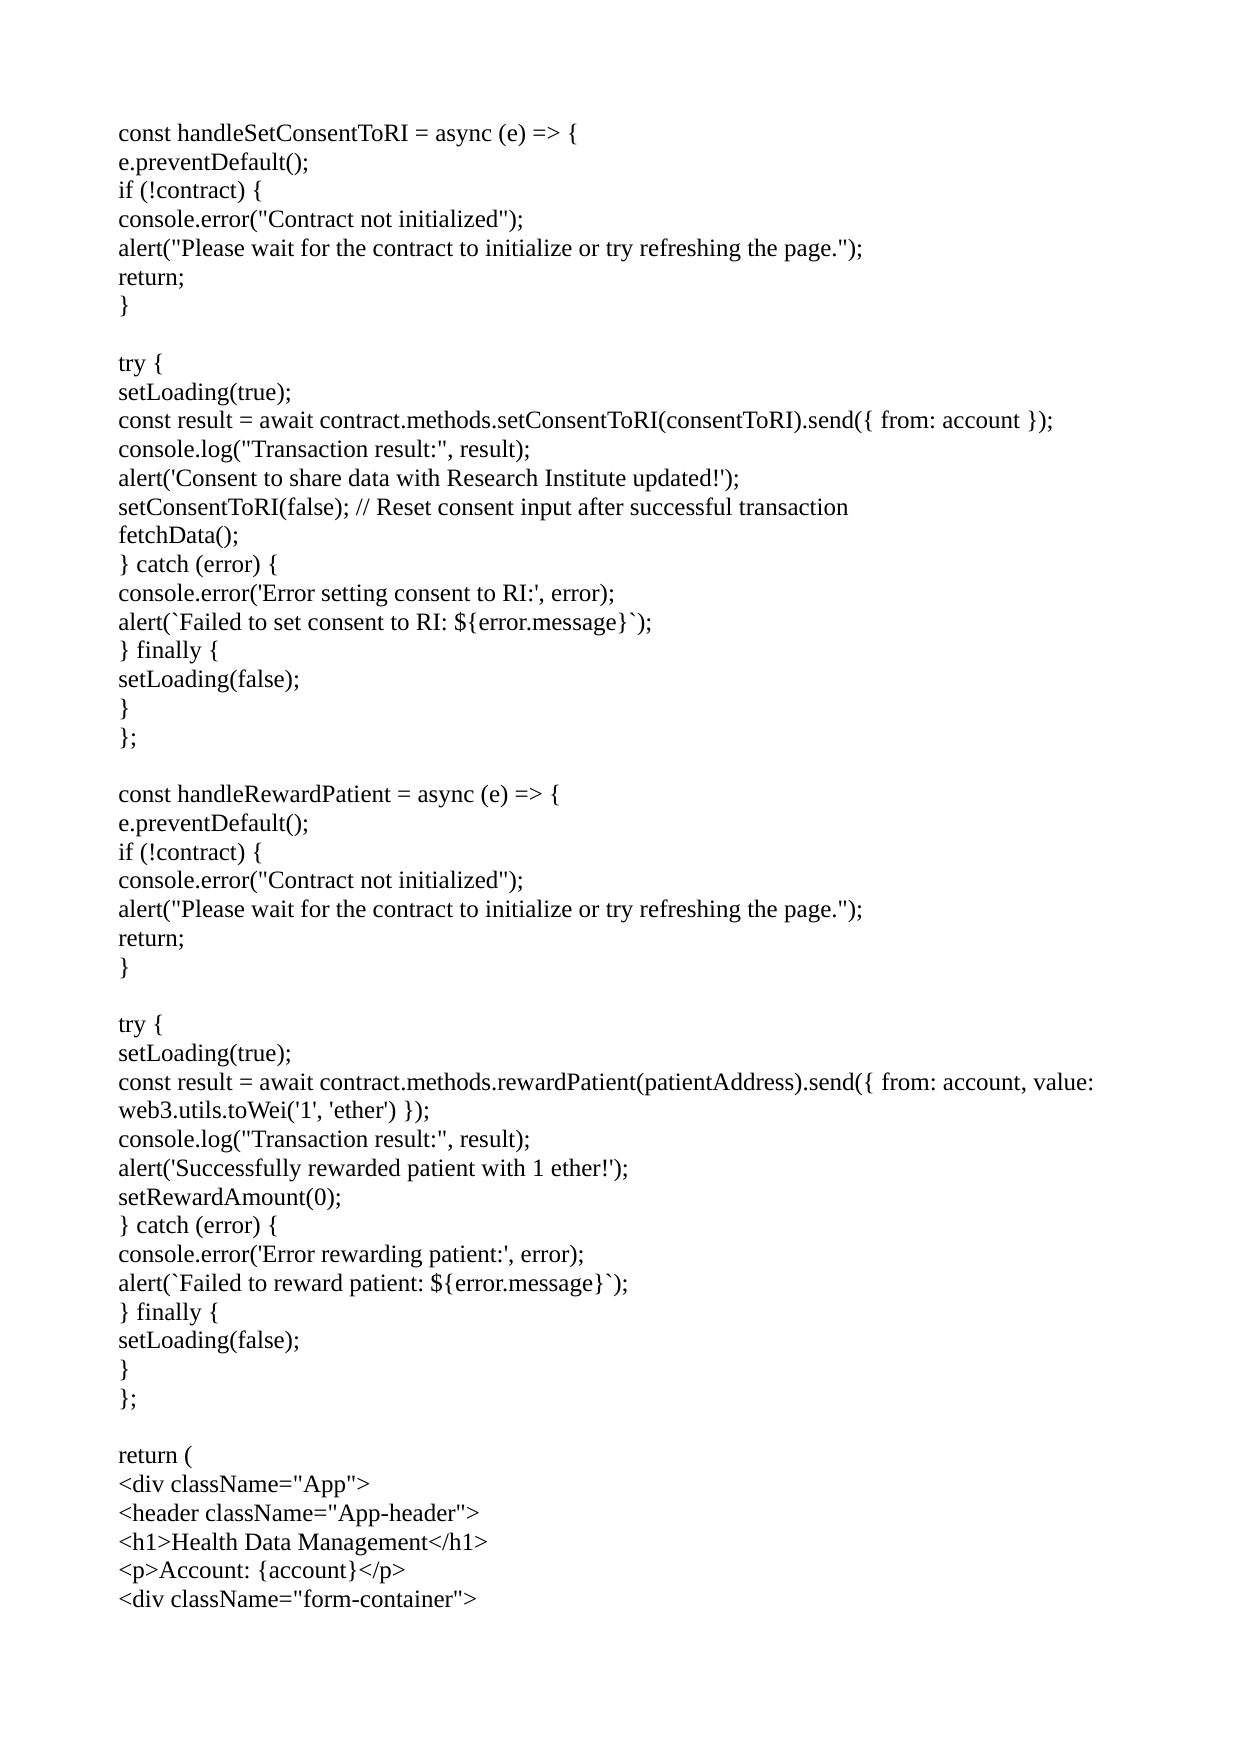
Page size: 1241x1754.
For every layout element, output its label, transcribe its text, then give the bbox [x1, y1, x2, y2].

text <div className="App"> [118, 1469, 1122, 1498]
text if (!contract) { [118, 176, 1122, 204]
text return; [118, 262, 1122, 291]
text } finally { [118, 636, 1122, 664]
text } [118, 693, 1122, 722]
text alert("Please wait for the contract to initialize or try refreshing the page."); [118, 894, 1122, 923]
text setLoading(false); [118, 1326, 1122, 1354]
text if (!contract) { [118, 837, 1122, 866]
text setLoading(true); [118, 1038, 1122, 1067]
text <div className="form-container"> [118, 1584, 1122, 1613]
text const result = await contract.methods.setConsentToRI(consentToRI).send({ from: account }); [118, 406, 1122, 434]
text try { [118, 1009, 1122, 1038]
text console.log("Transaction result:", result); [118, 434, 1122, 463]
text <h1>Health Data Management</h1> [118, 1527, 1122, 1556]
text alert('Successfully rewarded patient with 1 ether!'); [118, 1153, 1122, 1182]
text alert("Please wait for the contract to initialize or try refreshing the page."); [118, 233, 1122, 262]
text } catch (error) { [118, 1211, 1122, 1239]
text <header className="App-header"> [118, 1498, 1122, 1527]
text } [118, 291, 1122, 319]
text console.error("Contract not initialized"); [118, 866, 1122, 894]
text alert(`Failed to set consent to RI: ${error.message}`); [118, 607, 1122, 636]
text alert(`Failed to reward patient: ${error.message}`); [118, 1268, 1122, 1297]
text }; [118, 1383, 1122, 1412]
text } finally { [118, 1297, 1122, 1326]
text fetchData(); [118, 521, 1122, 549]
text console.error('Error setting consent to RI:', error); [118, 578, 1122, 607]
text e.preventDefault(); [118, 147, 1122, 176]
text setRewardAmount(0); [118, 1182, 1122, 1211]
text setConsentToRI(false); // Reset consent input after successful transaction [118, 492, 1122, 521]
text return; [118, 923, 1122, 952]
text console.error('Error rewarding patient:', error); [118, 1239, 1122, 1268]
text alert('Consent to share data with Research Institute updated!'); [118, 463, 1122, 492]
text } [118, 952, 1122, 981]
text return ( [118, 1441, 1122, 1469]
text e.preventDefault(); [118, 808, 1122, 837]
text } catch (error) { [118, 549, 1122, 578]
text const handleRewardPatient = async (e) => { [118, 779, 1122, 808]
text const result = await contract.methods.rewardPatient(patientAddress).send({ from: account, value: web3.utils.toWei('1', 'ether') }); [118, 1067, 1122, 1124]
text setLoading(true); [118, 377, 1122, 406]
text <p>Account: {account}</p> [118, 1556, 1122, 1584]
text } [118, 1354, 1122, 1383]
text }; [118, 722, 1122, 751]
text const handleSetConsentToRI = async (e) => { [118, 118, 1122, 147]
text console.log("Transaction result:", result); [118, 1124, 1122, 1153]
text setLoading(false); [118, 664, 1122, 693]
text console.error("Contract not initialized"); [118, 204, 1122, 233]
text try { [118, 348, 1122, 377]
